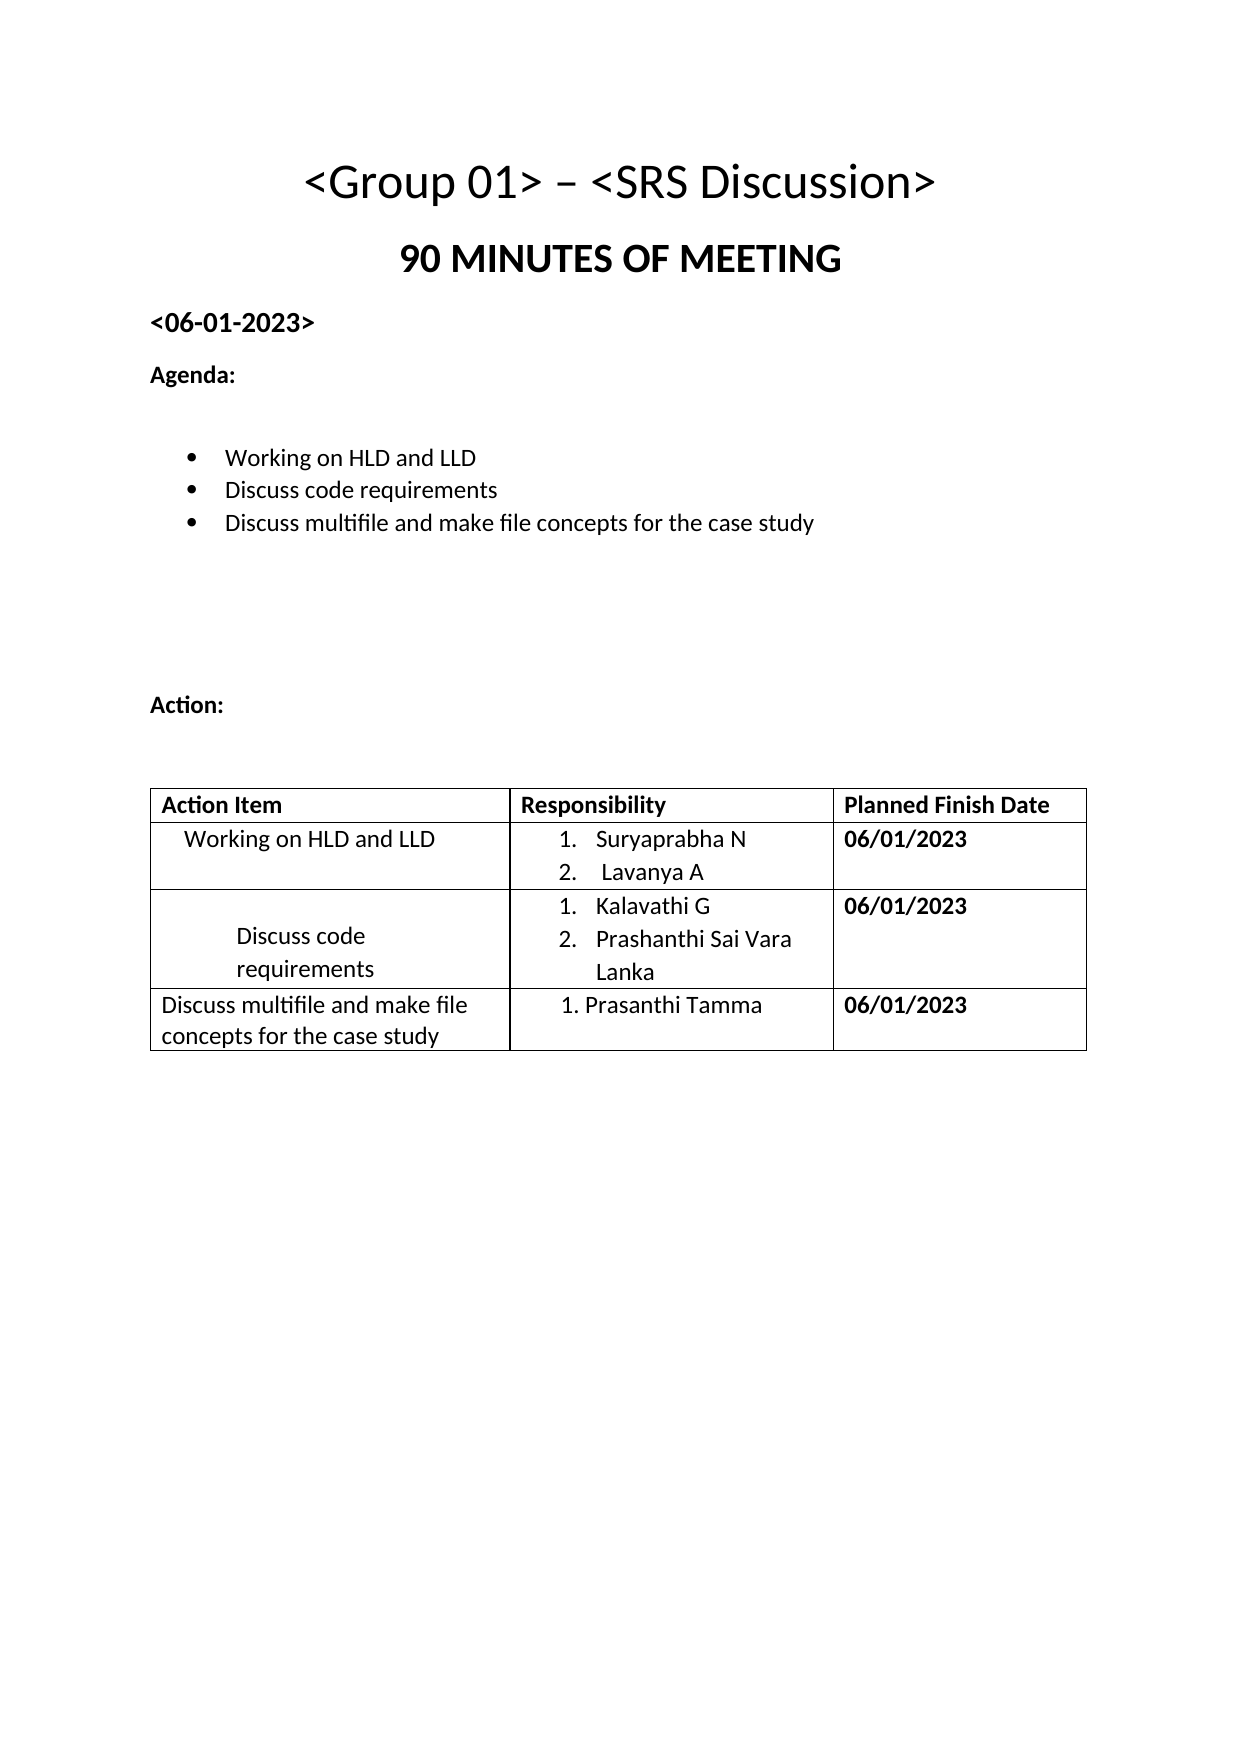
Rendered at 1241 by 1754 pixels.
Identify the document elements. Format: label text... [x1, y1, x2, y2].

text Agenda: [150, 359, 1090, 390]
list Working on HLD and LLD [187, 442, 1090, 472]
table_header Responsibility [511, 789, 833, 822]
text <Group 01> – <SRS Discussion> [150, 150, 1090, 211]
table_header Planned Finish Date [834, 789, 1086, 822]
table_cell 06/01/2023 [834, 890, 1086, 988]
table_cell Working on HLD and LLD [151, 823, 509, 889]
table_cell Suryaprabha N Lavanya A [511, 823, 833, 889]
list Discuss code requirements [187, 474, 1090, 505]
text <06-01-2023> [150, 304, 1090, 340]
table_cell 06/01/2023 [834, 989, 1086, 1050]
table_cell Discuss code requirements [151, 890, 509, 988]
text 90 MINUTES OF MEETING [150, 232, 1090, 283]
table_cell 06/01/2023 [834, 823, 1086, 889]
table_cell Kalavathi G Prashanthi Sai Vara Lanka [511, 890, 833, 988]
table_header Action Item [151, 789, 509, 822]
table_cell 1. Prasanthi Tamma [511, 989, 833, 1050]
text Action: [150, 689, 1090, 720]
table_cell Discuss multifile and make file concepts for the case study [151, 989, 509, 1050]
list Discuss multifile and make file concepts for the case study [187, 507, 1090, 538]
